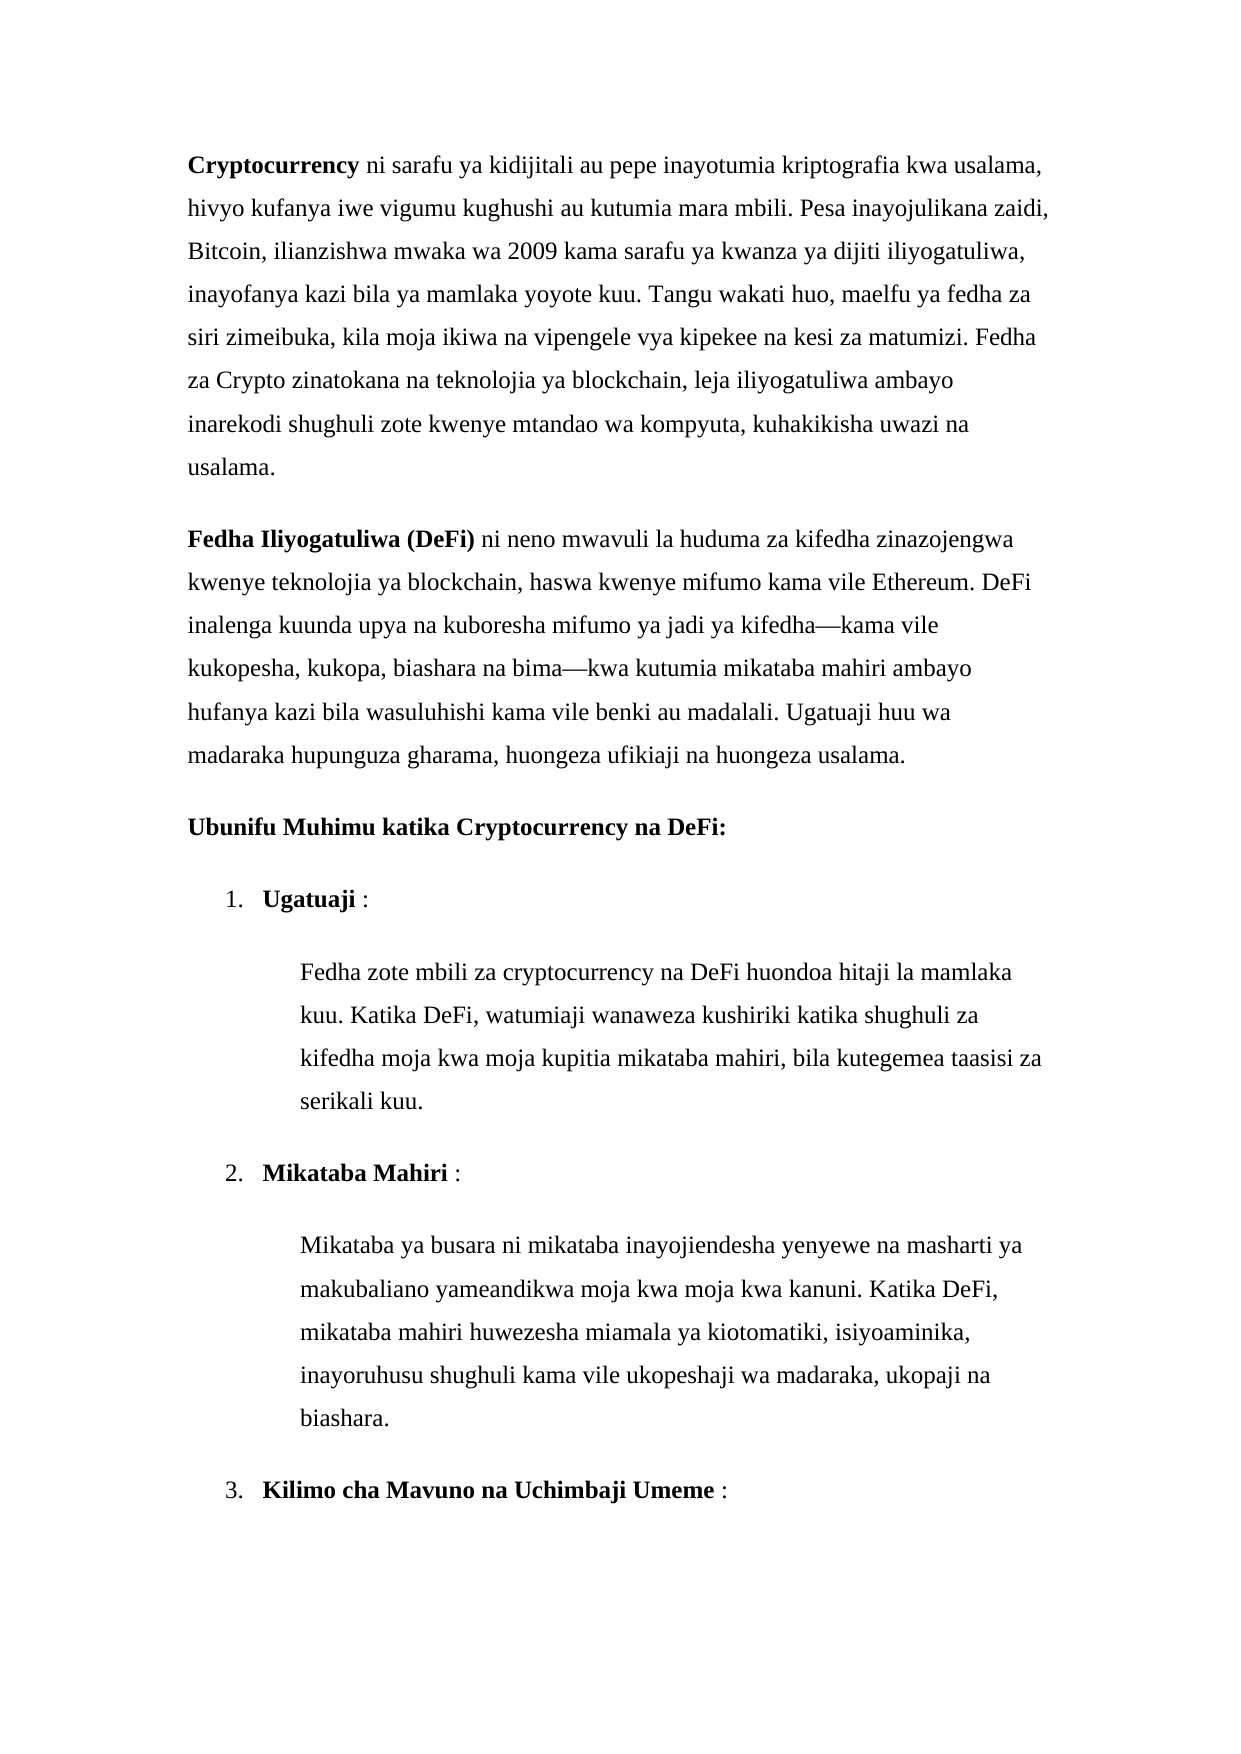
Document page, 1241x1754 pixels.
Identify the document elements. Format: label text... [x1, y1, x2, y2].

list Ugatuaji : [225, 884, 1053, 913]
list Fedha zote mbili za cryptocurrency na DeFi huondoa hitaji la mamlaka kuu. Katika DeFi, watumiaji wanaweza kushiriki katika shughuli za kifedha moja kwa moja kupitia mikataba mahiri, bila kutegemea taasisi za serikali kuu. [300, 957, 1053, 1115]
subtitle Ubunifu Muhimu katika Cryptocurrency na DeFi: [187, 812, 1053, 841]
text Fedha Iliyogatuliwa (DeFi) ni neno mwavuli la huduma za kifedha zinazojengwa kwenye teknolojia ya blockchain, haswa kwenye mifumo kama vile Ethereum. DeFi inalenga kuunda upya na kuboresha mifumo ya jadi ya kifedha—kama vile kukopesha, kukopa, biashara na bima—kwa kutumia mikataba mahiri ambayo hufanya kazi bila wasuluhishi kama vile benki au madalali. Ugatuaji huu wa madaraka hupunguza gharama, huongeza ufikiaji na huongeza usalama. [187, 524, 1053, 768]
text Cryptocurrency ni sarafu ya kidijitali au pepe inayotumia kriptografia kwa usalama, hivyo kufanya iwe vigumu kughushi au kutumia mara mbili. Pesa inayojulikana zaidi, Bitcoin, ilianzishwa mwaka wa 2009 kama sarafu ya kwanza ya dijiti iliyogatuliwa, inayofanya kazi bila ya mamlaka yoyote kuu. Tangu wakati huo, maelfu ya fedha za siri zimeibuka, kila moja ikiwa na vipengele vya kipekee na kesi za matumizi. Fedha za Crypto zinatokana na teknolojia ya blockchain, leja iliyogatuliwa ambayo inarekodi shughuli zote kwenye mtandao wa kompyuta, kuhakikisha uwazi na usalama. [187, 150, 1053, 481]
list Kilimo cha Mavuno na Uchimbaji Umeme : [225, 1475, 1053, 1504]
list Mikataba Mahiri : [225, 1158, 1053, 1187]
list Mikataba ya busara ni mikataba inayojiendesha yenyewe na masharti ya makubaliano yameandikwa moja kwa moja kwa kanuni. Katika DeFi, mikataba mahiri huwezesha miamala ya kiotomatiki, isiyoaminika, inayoruhusu shughuli kama vile ukopeshaji wa madaraka, ukopaji na biashara. [300, 1231, 1053, 1432]
